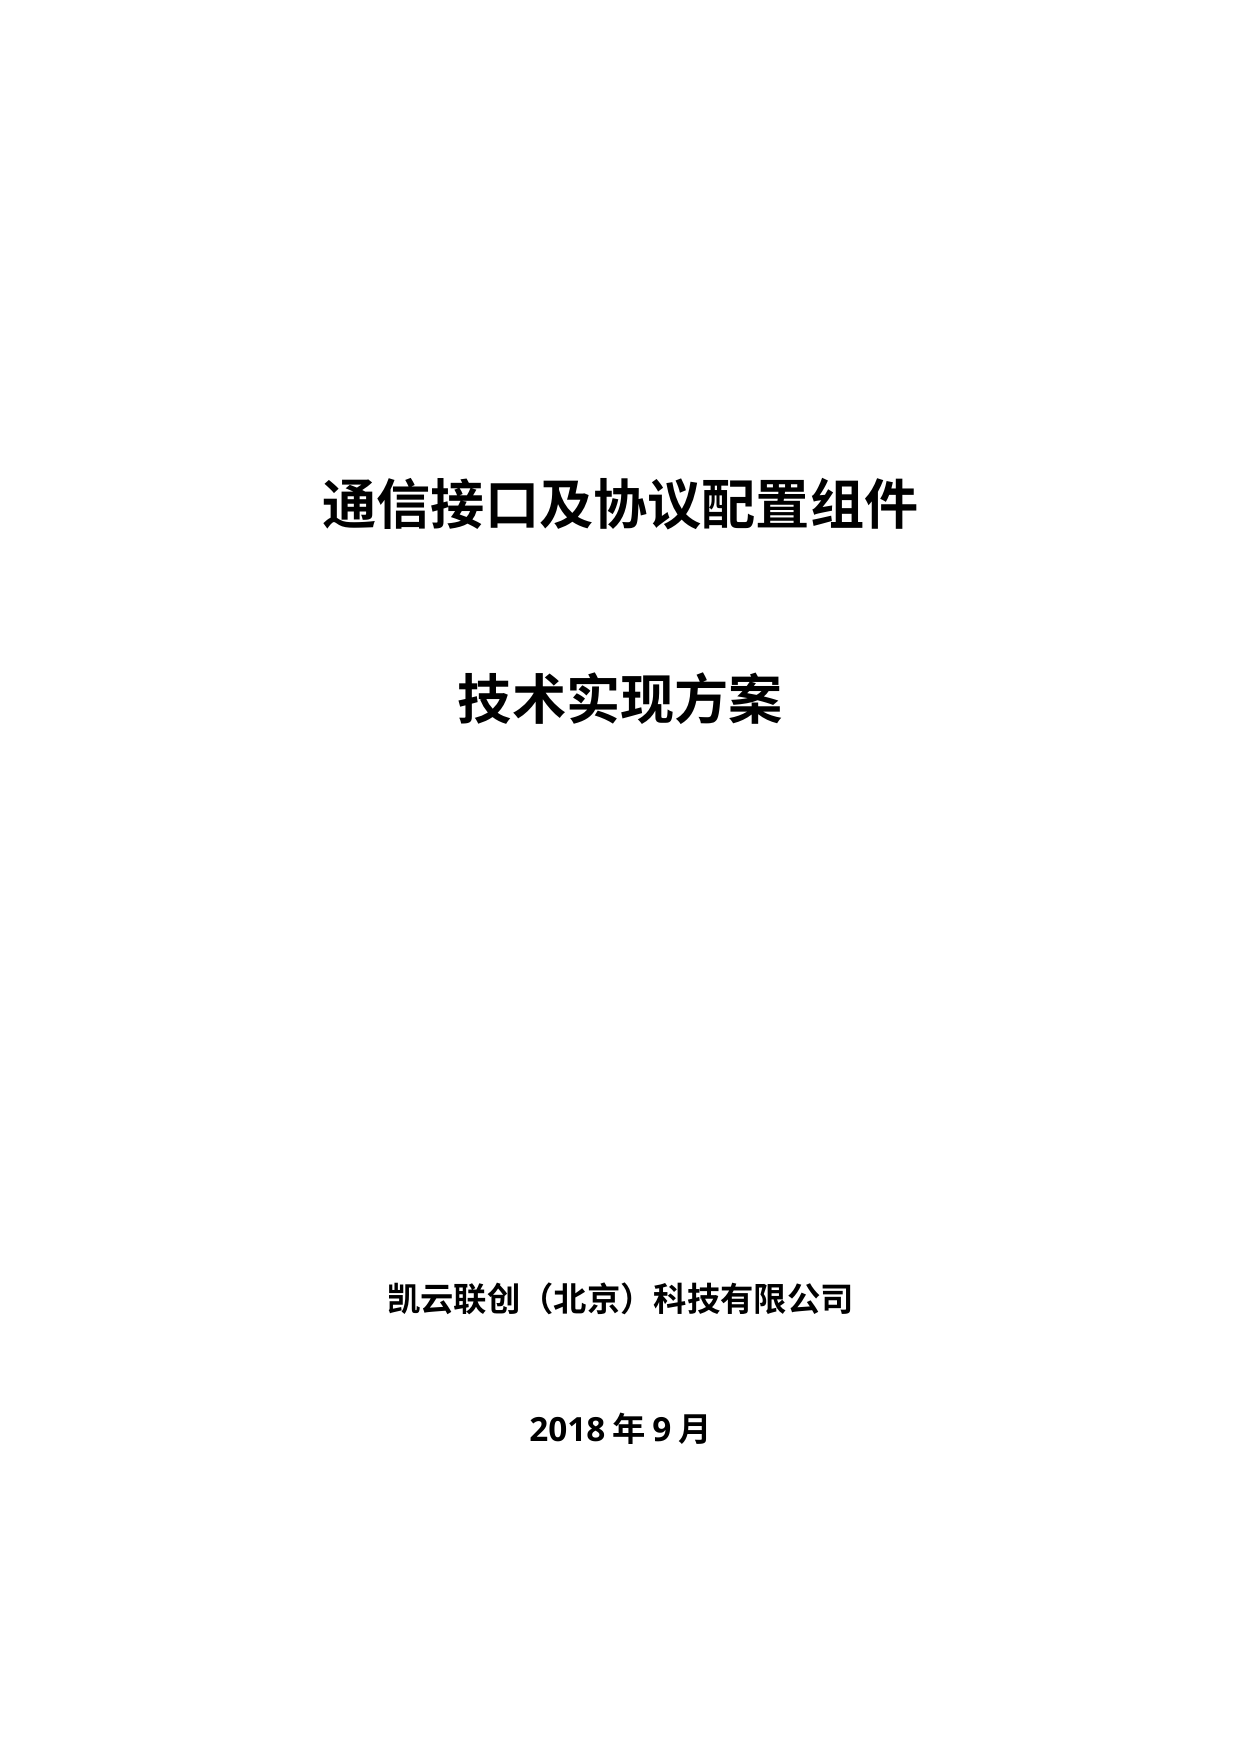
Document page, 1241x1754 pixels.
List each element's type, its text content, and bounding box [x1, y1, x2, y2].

text 凯云联创（北京）科技有限公司 [187, 1265, 1053, 1330]
text 通信接口及协议配置组件 [187, 452, 1053, 550]
text 技术实现方案 [187, 647, 1053, 745]
text 2018年9月 [187, 1395, 1053, 1460]
